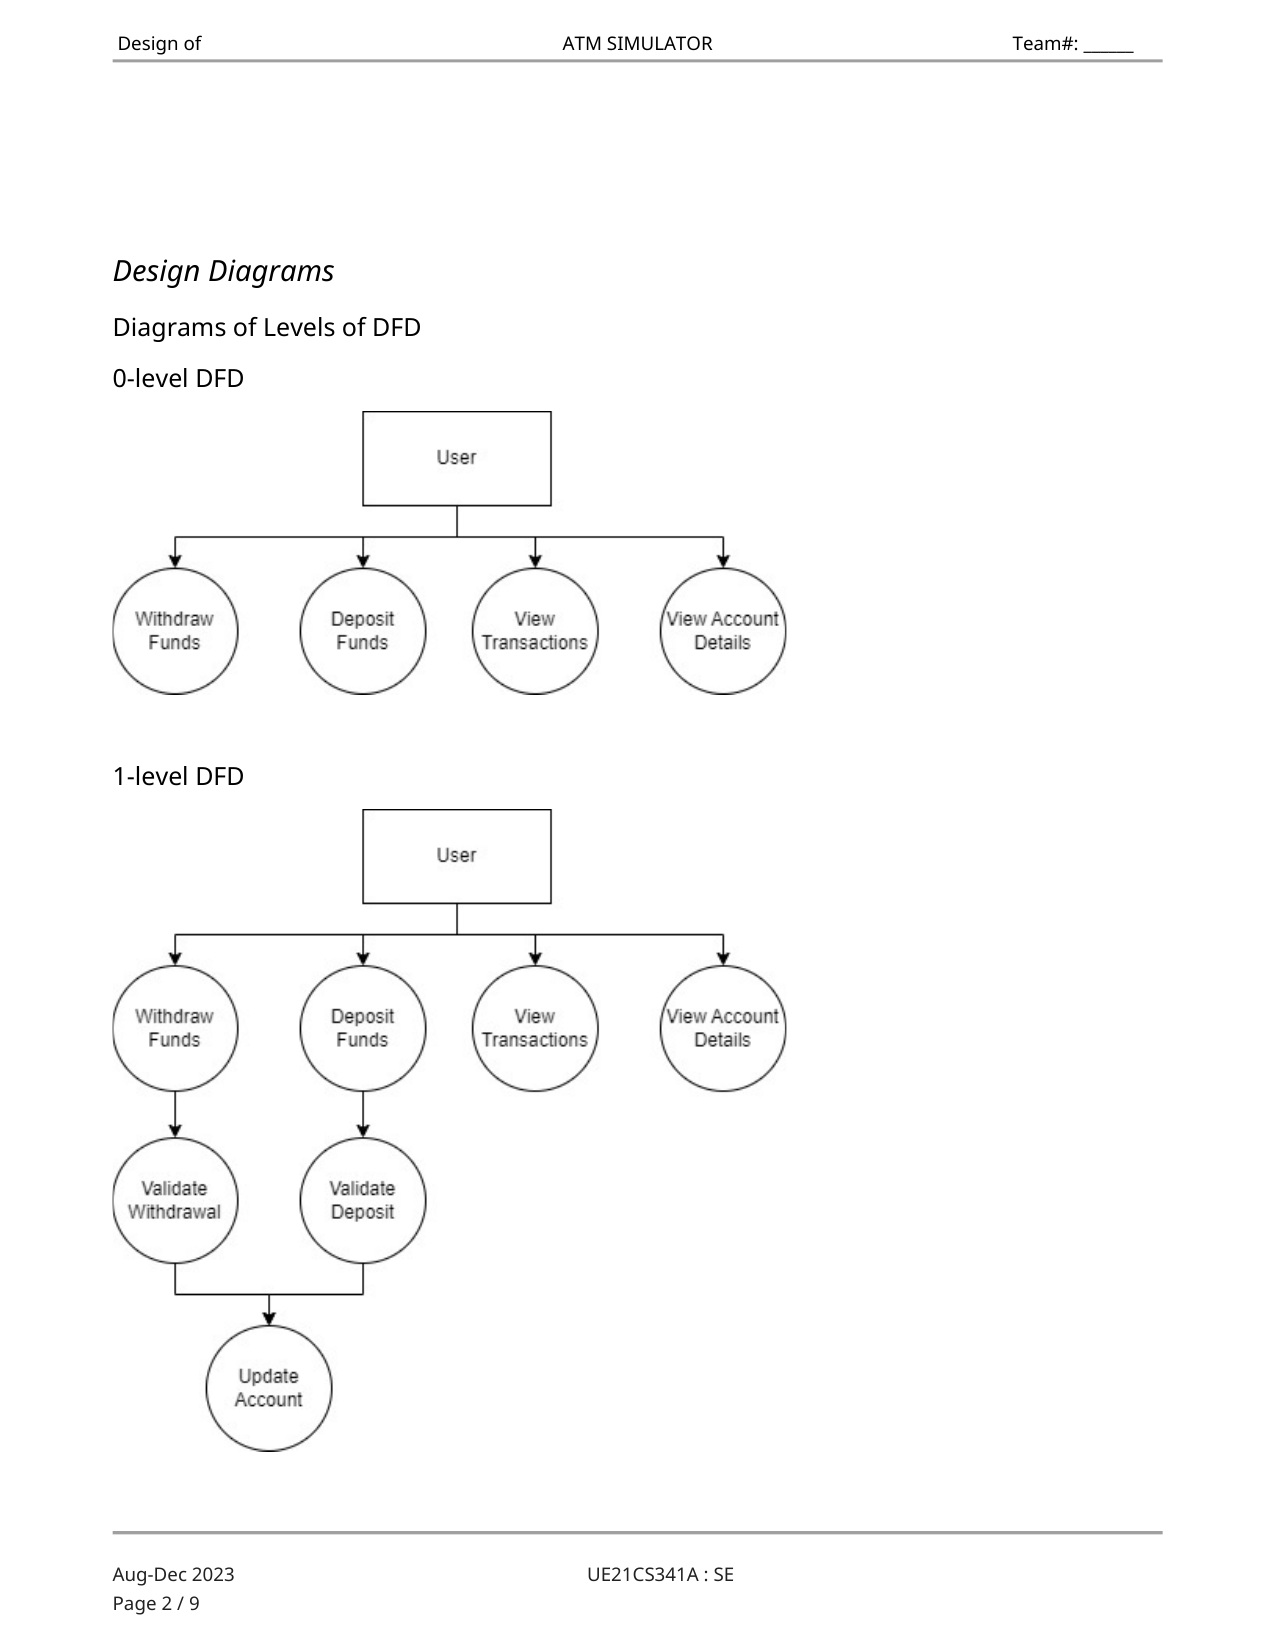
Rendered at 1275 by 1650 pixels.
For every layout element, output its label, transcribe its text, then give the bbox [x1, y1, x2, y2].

picture [112, 411, 787, 695]
picture [112, 809, 787, 1452]
text Diagrams of Levels of DFD [112, 309, 1162, 343]
text 1-level DFD [112, 758, 1162, 792]
text 0-level DFD [112, 360, 1162, 394]
text Design Diagrams [112, 250, 1162, 289]
